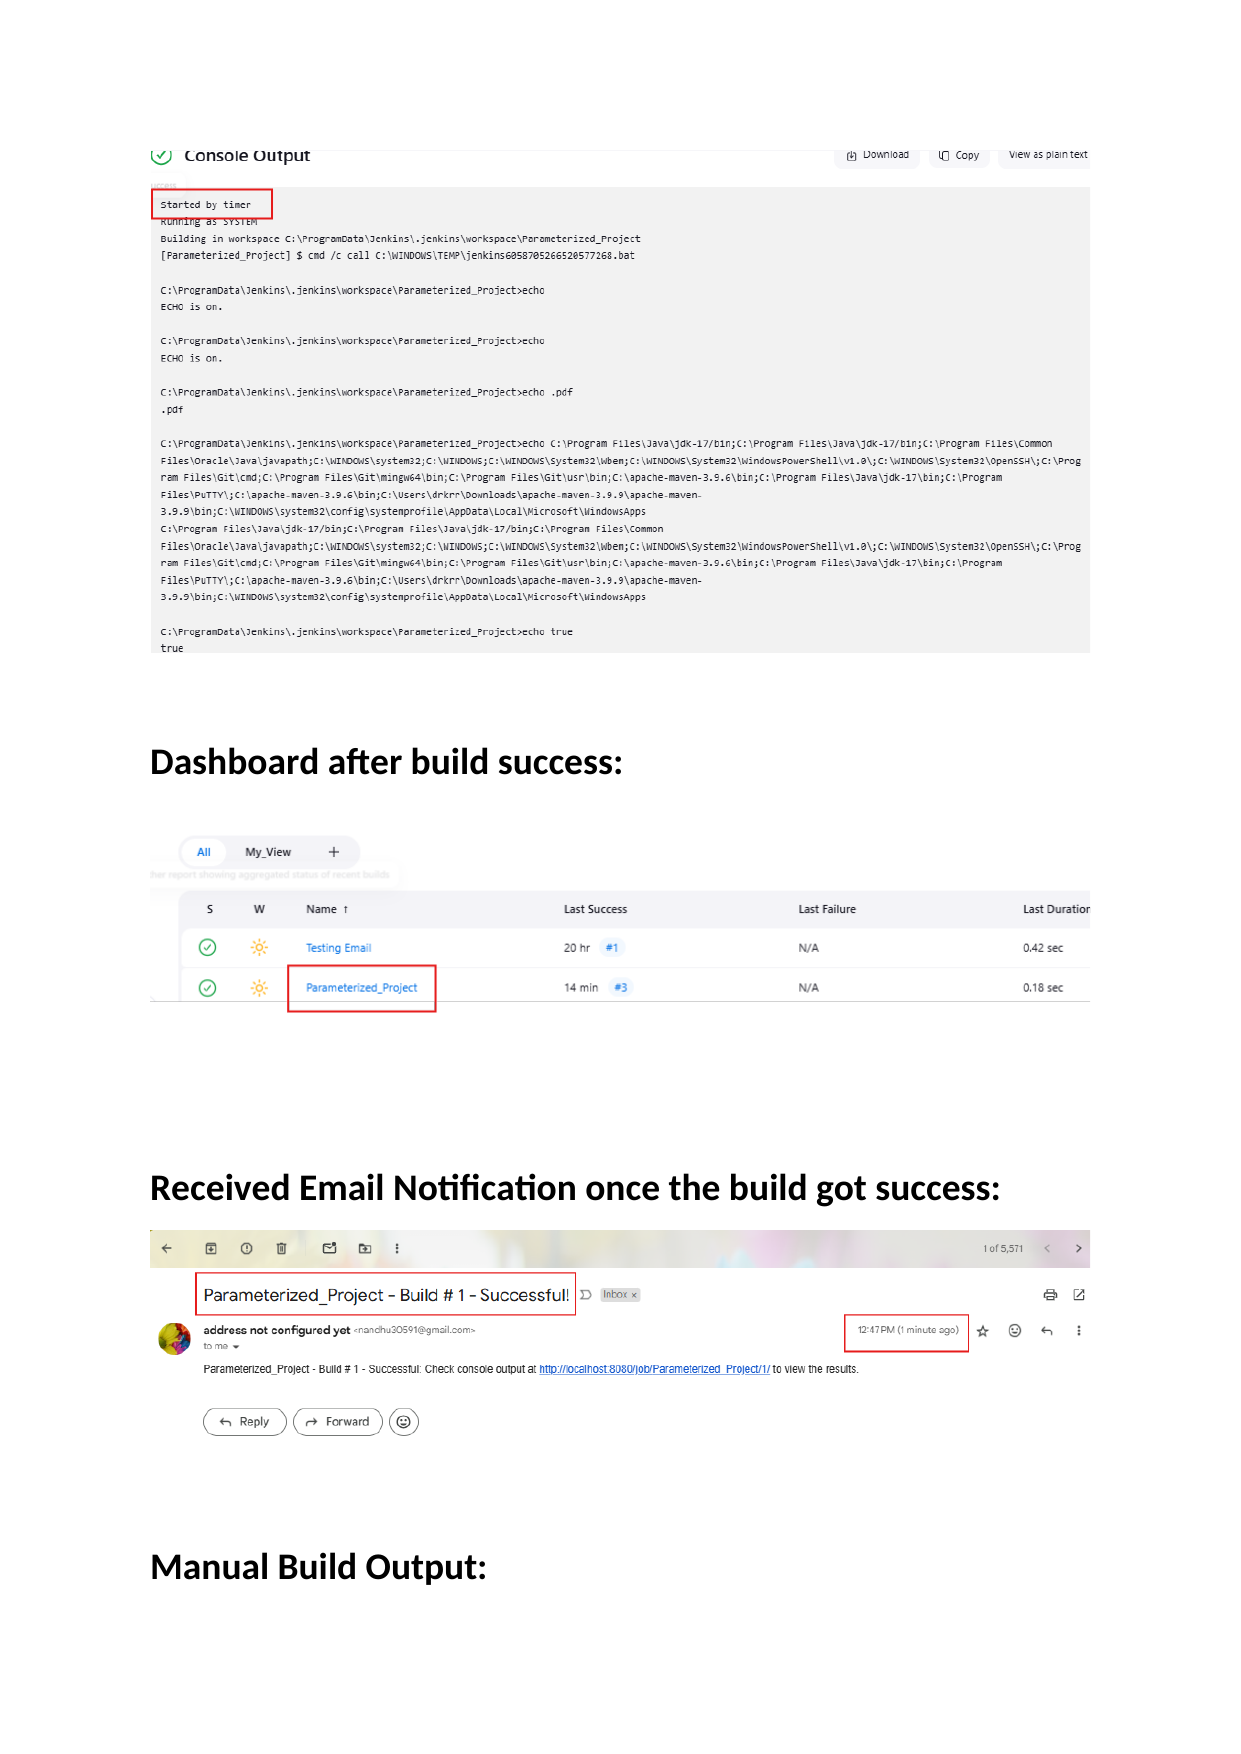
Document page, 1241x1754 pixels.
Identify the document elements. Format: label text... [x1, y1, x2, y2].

picture [150, 150, 1091, 653]
text Dashboard after build success: [150, 738, 1090, 783]
text Manual Build Output: [150, 1543, 1090, 1589]
text Received Email Notification once the build got success: [150, 1164, 1090, 1210]
picture [150, 1230, 1091, 1459]
picture [150, 803, 1091, 1013]
